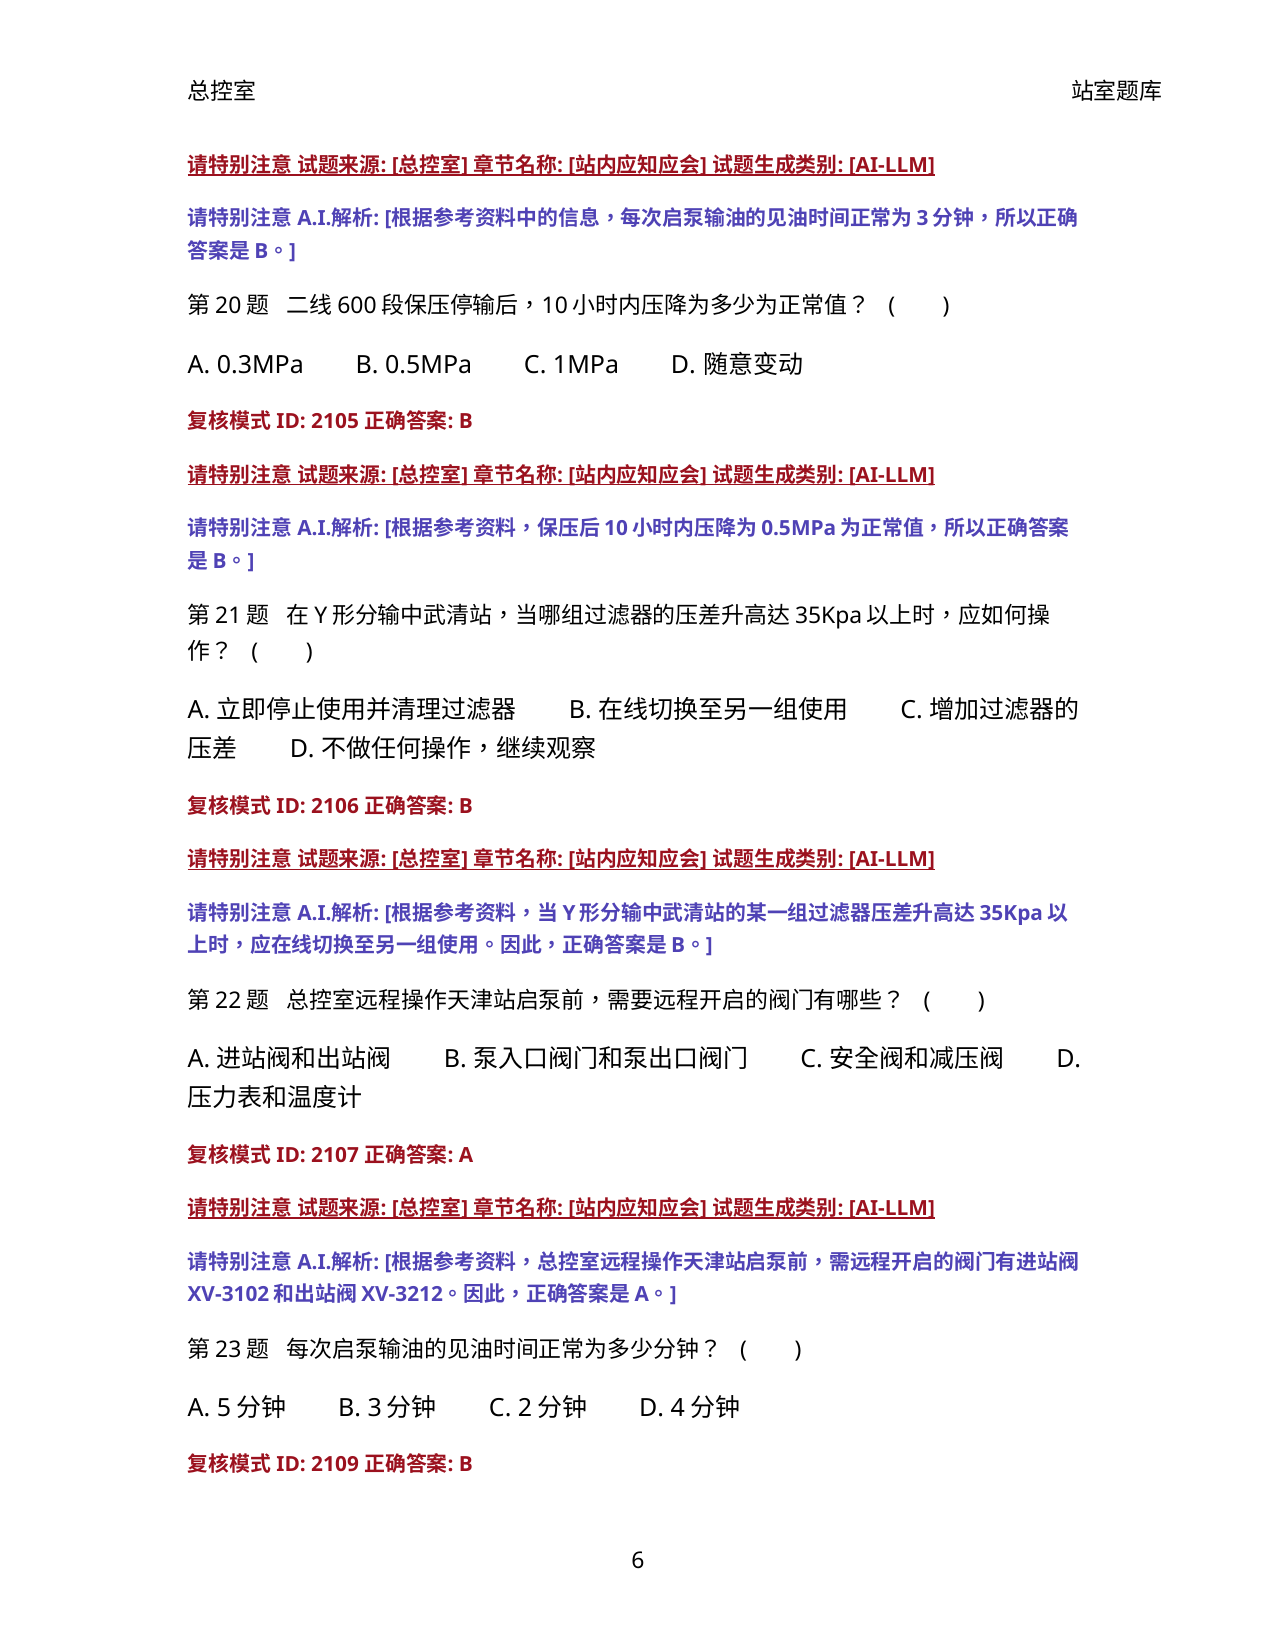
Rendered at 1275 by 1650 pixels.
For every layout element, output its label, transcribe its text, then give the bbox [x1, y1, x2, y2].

text 请特别注意 A.I.解析: [根据参考资料，保压后10小时内压降为0.5MPa为正常值，所以正确答案是B。] [187, 513, 1087, 574]
text 复核模式 ID: 2105 正确答案: B [187, 406, 1087, 435]
text A. 5分钟 B. 3分钟 C. 2分钟 D. 4分钟 [187, 1389, 1087, 1424]
text A. 进站阀和出站阀 B. 泵入口阀门和泵出口阀门 C. 安全阀和减压阀 D. 压力表和温度计 [187, 1041, 1087, 1114]
text 复核模式 ID: 2109 正确答案: B [187, 1449, 1087, 1478]
text 第23题 每次启泵输油的见油时间正常为多少分钟？ ( ) [187, 1333, 1087, 1364]
text A. 0.3MPa B. 0.5MPa C. 1MPa D. 随意变动 [187, 346, 1087, 380]
text 第21题 在Y形分输中武清站，当哪组过滤器的压差升高达35Kpa以上时，应如何操作？ ( ) [187, 599, 1087, 666]
text 请特别注意 A.I.解析: [根据参考资料，总控室远程操作天津站启泵前，需远程开启的阀门有进站阀XV-3102和出站阀XV-3212。因此，正确答案是A。] [187, 1247, 1087, 1308]
text 请特别注意 A.I.解析: [根据参考资料，当Y形分输中武清站的某一组过滤器压差升高达35Kpa以上时，应在线切换至另一组使用。因此，正确答案是B。] [187, 898, 1087, 959]
text 请特别注意 试题来源: [总控室] 章节名称: [站内应知应会] 试题生成类别: [AI-LLM] [187, 150, 1087, 178]
text 第20题 二线600段保压停输后，10小时内压降为多少为正常值？ ( ) [187, 289, 1087, 321]
text 请特别注意 试题来源: [总控室] 章节名称: [站内应知应会] 试题生成类别: [AI-LLM] [187, 460, 1087, 488]
text A. 立即停止使用并清理过滤器 B. 在线切换至另一组使用 C. 增加过滤器的压差 D. 不做任何操作，继续观察 [187, 692, 1087, 765]
text 请特别注意 试题来源: [总控室] 章节名称: [站内应知应会] 试题生成类别: [AI-LLM] [187, 1193, 1087, 1222]
text 复核模式 ID: 2106 正确答案: B [187, 791, 1087, 819]
text 复核模式 ID: 2107 正确答案: A [187, 1140, 1087, 1168]
text 请特别注意 试题来源: [总控室] 章节名称: [站内应知应会] 试题生成类别: [AI-LLM] [187, 844, 1087, 873]
text 请特别注意 A.I.解析: [根据参考资料中的信息，每次启泵输油的见油时间正常为3分钟，所以正确答案是B。] [187, 203, 1087, 264]
text 第22题 总控室远程操作天津站启泵前，需要远程开启的阀门有哪些？ ( ) [187, 984, 1087, 1015]
